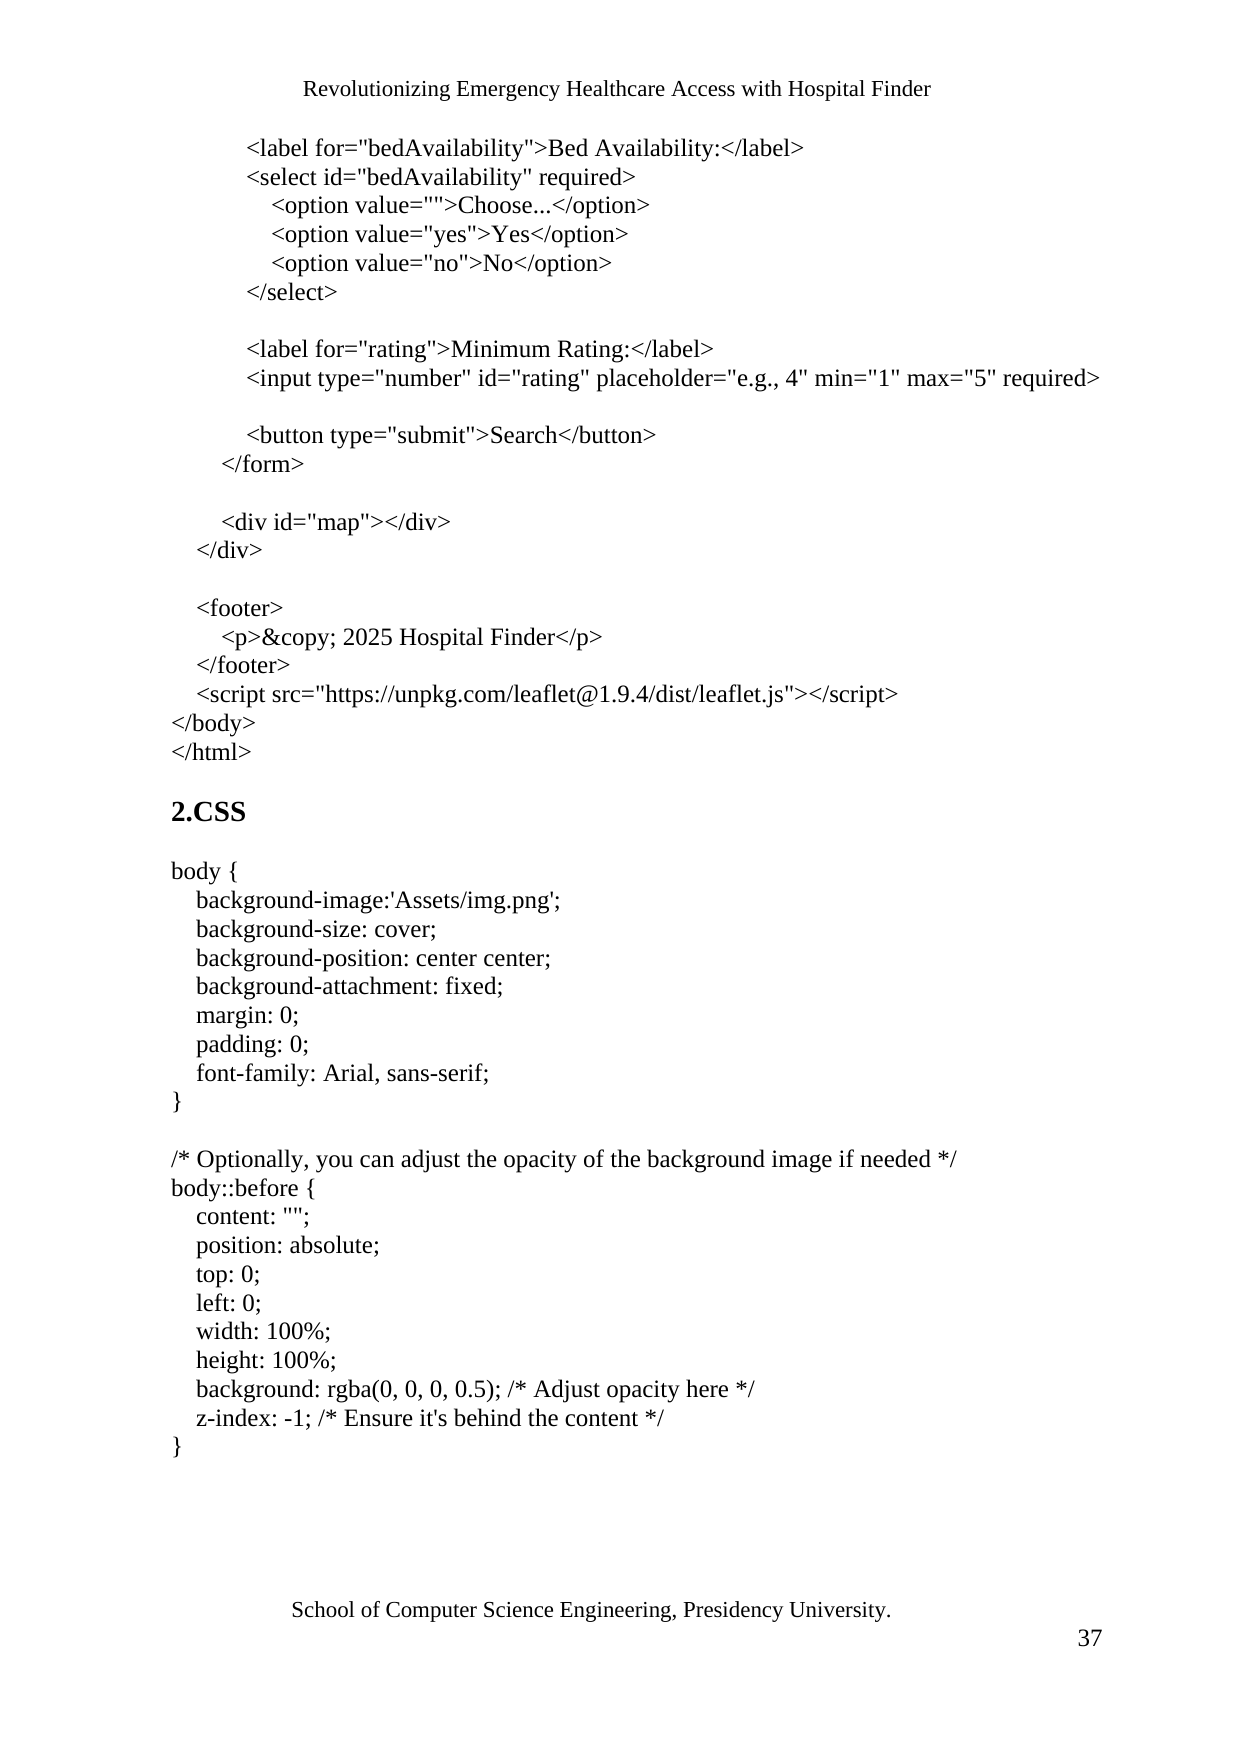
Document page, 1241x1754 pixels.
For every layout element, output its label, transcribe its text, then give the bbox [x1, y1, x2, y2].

text background-image:'Assets/img.png'; [171, 885, 1102, 914]
text body::before { [171, 1173, 1102, 1201]
text <script src="https://unpkg.com/leaflet@1.9.4/dist/leaflet.js"></script> [171, 679, 1102, 708]
text z-index: -1; /* Ensure it's behind the content */ [171, 1403, 1102, 1431]
text </body> [171, 708, 1102, 737]
text </html> [171, 737, 1102, 765]
text width: 100%; [171, 1316, 1102, 1345]
text background-size: cover; [171, 914, 1102, 943]
text <div id="map"></div> [171, 507, 1102, 535]
text <option value="no">No</option> [171, 248, 1102, 277]
text padding: 0; [171, 1029, 1102, 1058]
text <select id="bedAvailability" required> [171, 162, 1102, 190]
text position: absolute; [171, 1230, 1102, 1259]
text <option value="yes">Yes</option> [171, 219, 1102, 248]
text <p>&copy; 2025 Hospital Finder</p> [171, 622, 1102, 650]
text </div> [171, 535, 1102, 564]
text </form> [171, 449, 1102, 478]
text margin: 0; [171, 1000, 1102, 1029]
text body { [171, 856, 1102, 885]
text <label for="bedAvailability">Bed Availability:</label> [171, 133, 1102, 162]
text font-family: Arial, sans-serif; [171, 1058, 1102, 1086]
text /* Optionally, you can adjust the opacity of the background image if needed */ [171, 1144, 1102, 1173]
text } [171, 1086, 1102, 1115]
text <footer> [171, 593, 1102, 622]
text background-attachment: fixed; [171, 971, 1102, 1000]
text left: 0; [171, 1288, 1102, 1316]
text <option value="">Choose...</option> [171, 190, 1102, 219]
text content: ""; [171, 1201, 1102, 1230]
text top: 0; [171, 1259, 1102, 1288]
text height: 100%; [171, 1345, 1102, 1374]
text } [171, 1431, 1102, 1460]
text </footer> [171, 650, 1102, 679]
text </select> [171, 277, 1102, 305]
text background: rgba(0, 0, 0, 0.5); /* Adjust opacity here */ [171, 1374, 1102, 1403]
text 2.CSS [171, 794, 1102, 828]
text <label for="rating">Minimum Rating:</label> [171, 334, 1102, 363]
text <input type="number" id="rating" placeholder="e.g., 4" min="1" max="5" required> [171, 363, 1102, 392]
text <button type="submit">Search</button> [171, 420, 1102, 449]
text background-position: center center; [171, 943, 1102, 971]
